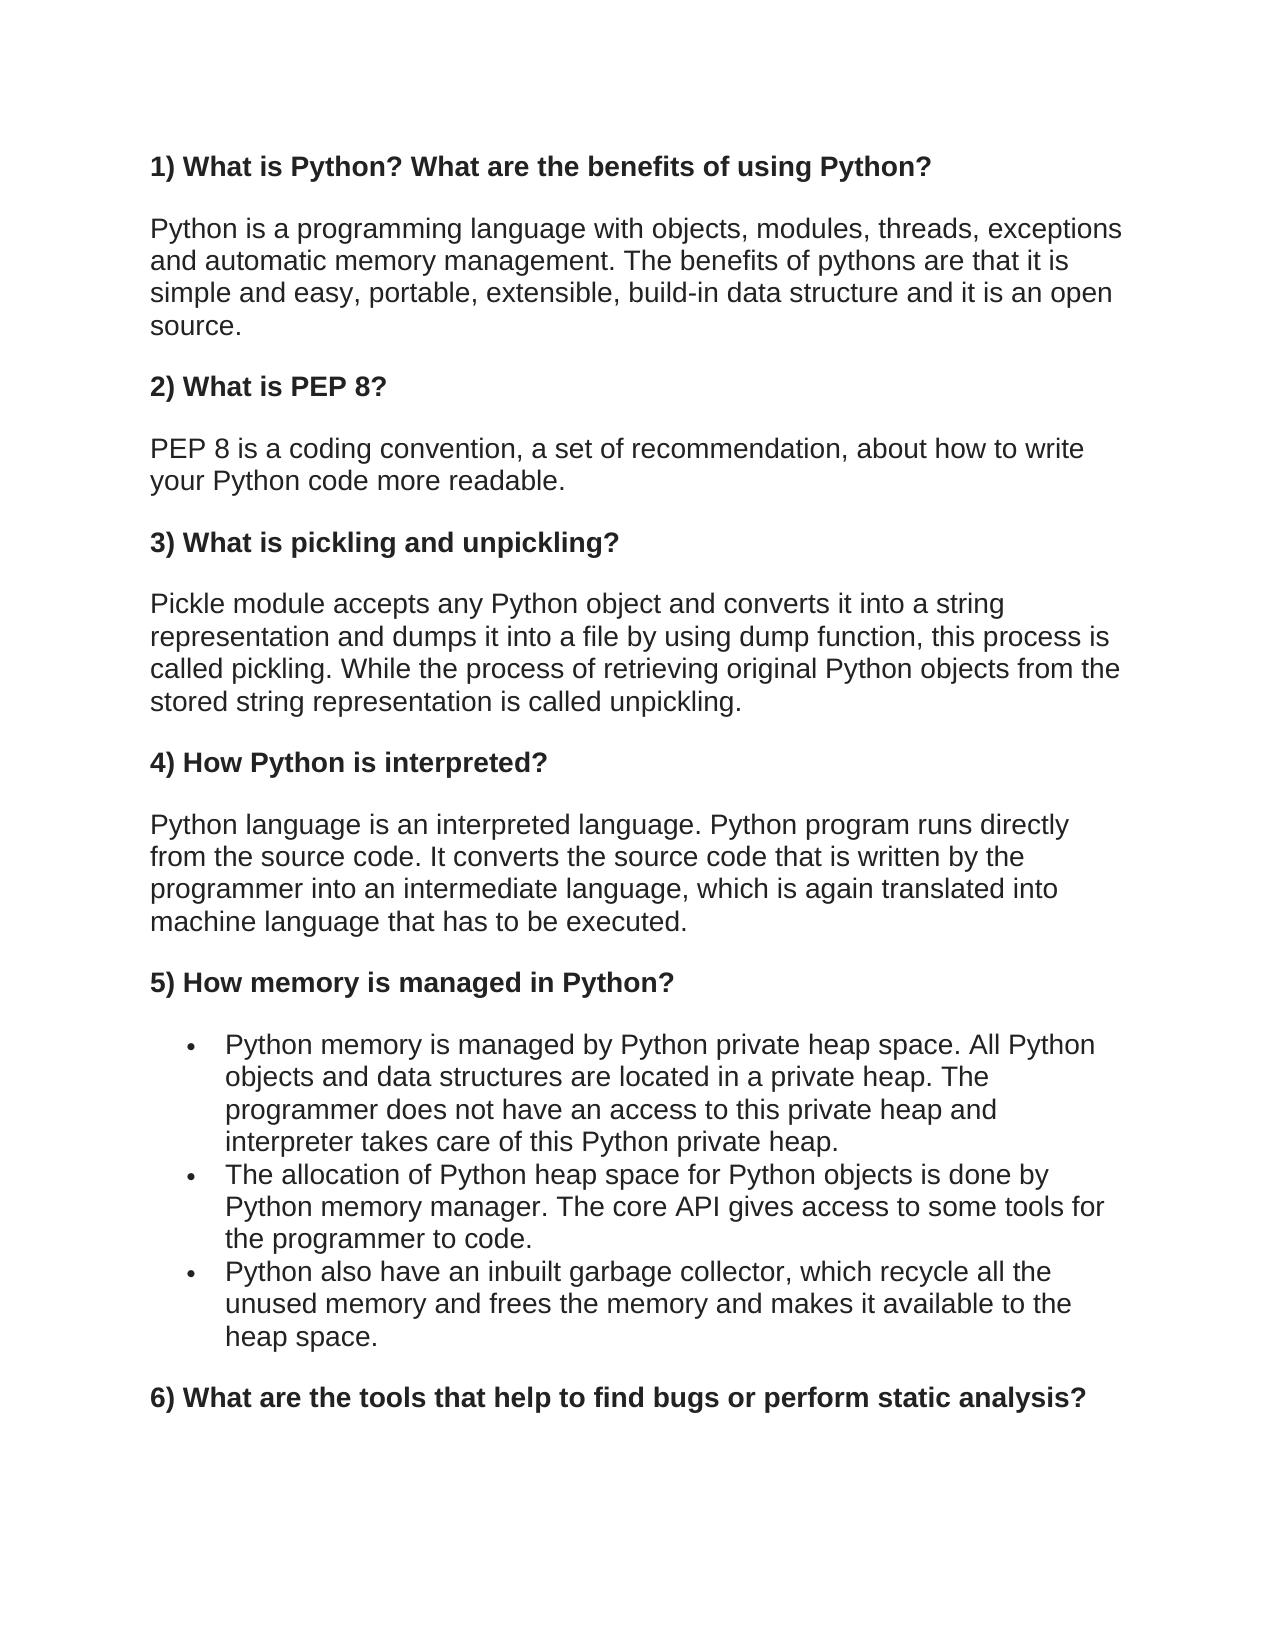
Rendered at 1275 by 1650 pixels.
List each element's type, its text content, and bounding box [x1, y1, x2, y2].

text Python is a programming language with objects, modules, threads, exceptions and automatic memory management. The benefits of pythons are that it is simple and easy, portable, extensible, build-in data structure and it is an open source. [150, 212, 1125, 341]
text 5) How memory is managed in Python? [150, 966, 1125, 999]
text 2) What is PEP 8? [150, 370, 1125, 403]
text 6) What are the tools that help to find bugs or perform static analysis? [150, 1381, 1125, 1413]
text 3) What is pickling and unpickling? [150, 526, 1125, 558]
list Python also have an inbuilt garbage collector, which recycle all the unused memory and frees the memory and makes it available to the heap space. [187, 1255, 1125, 1352]
text 1) What is Python? What are the benefits of using Python? [150, 150, 1125, 182]
text 4) How Python is interpreted? [150, 746, 1125, 778]
text Pickle module accepts any Python object and converts it into a string representation and dumps it into a file by using dump function, this process is called pickling. While the process of retrieving original Python objects from the stored string representation is called unpickling. [150, 587, 1125, 717]
text PEP 8 is a coding convention, a set of recommendation, about how to write your Python code more readable. [150, 432, 1125, 497]
list Python memory is managed by Python private heap space. All Python objects and data structures are located in a private heap. The programmer does not have an access to this private heap and interpreter takes care of this Python private heap. [187, 1028, 1125, 1158]
text Python language is an interpreted language. Python program runs directly from the source code. It converts the source code that is written by the programmer into an intermediate language, which is again translated into machine language that has to be executed. [150, 808, 1125, 937]
list The allocation of Python heap space for Python objects is done by Python memory manager. The core API gives access to some tools for the programmer to code. [187, 1158, 1125, 1255]
